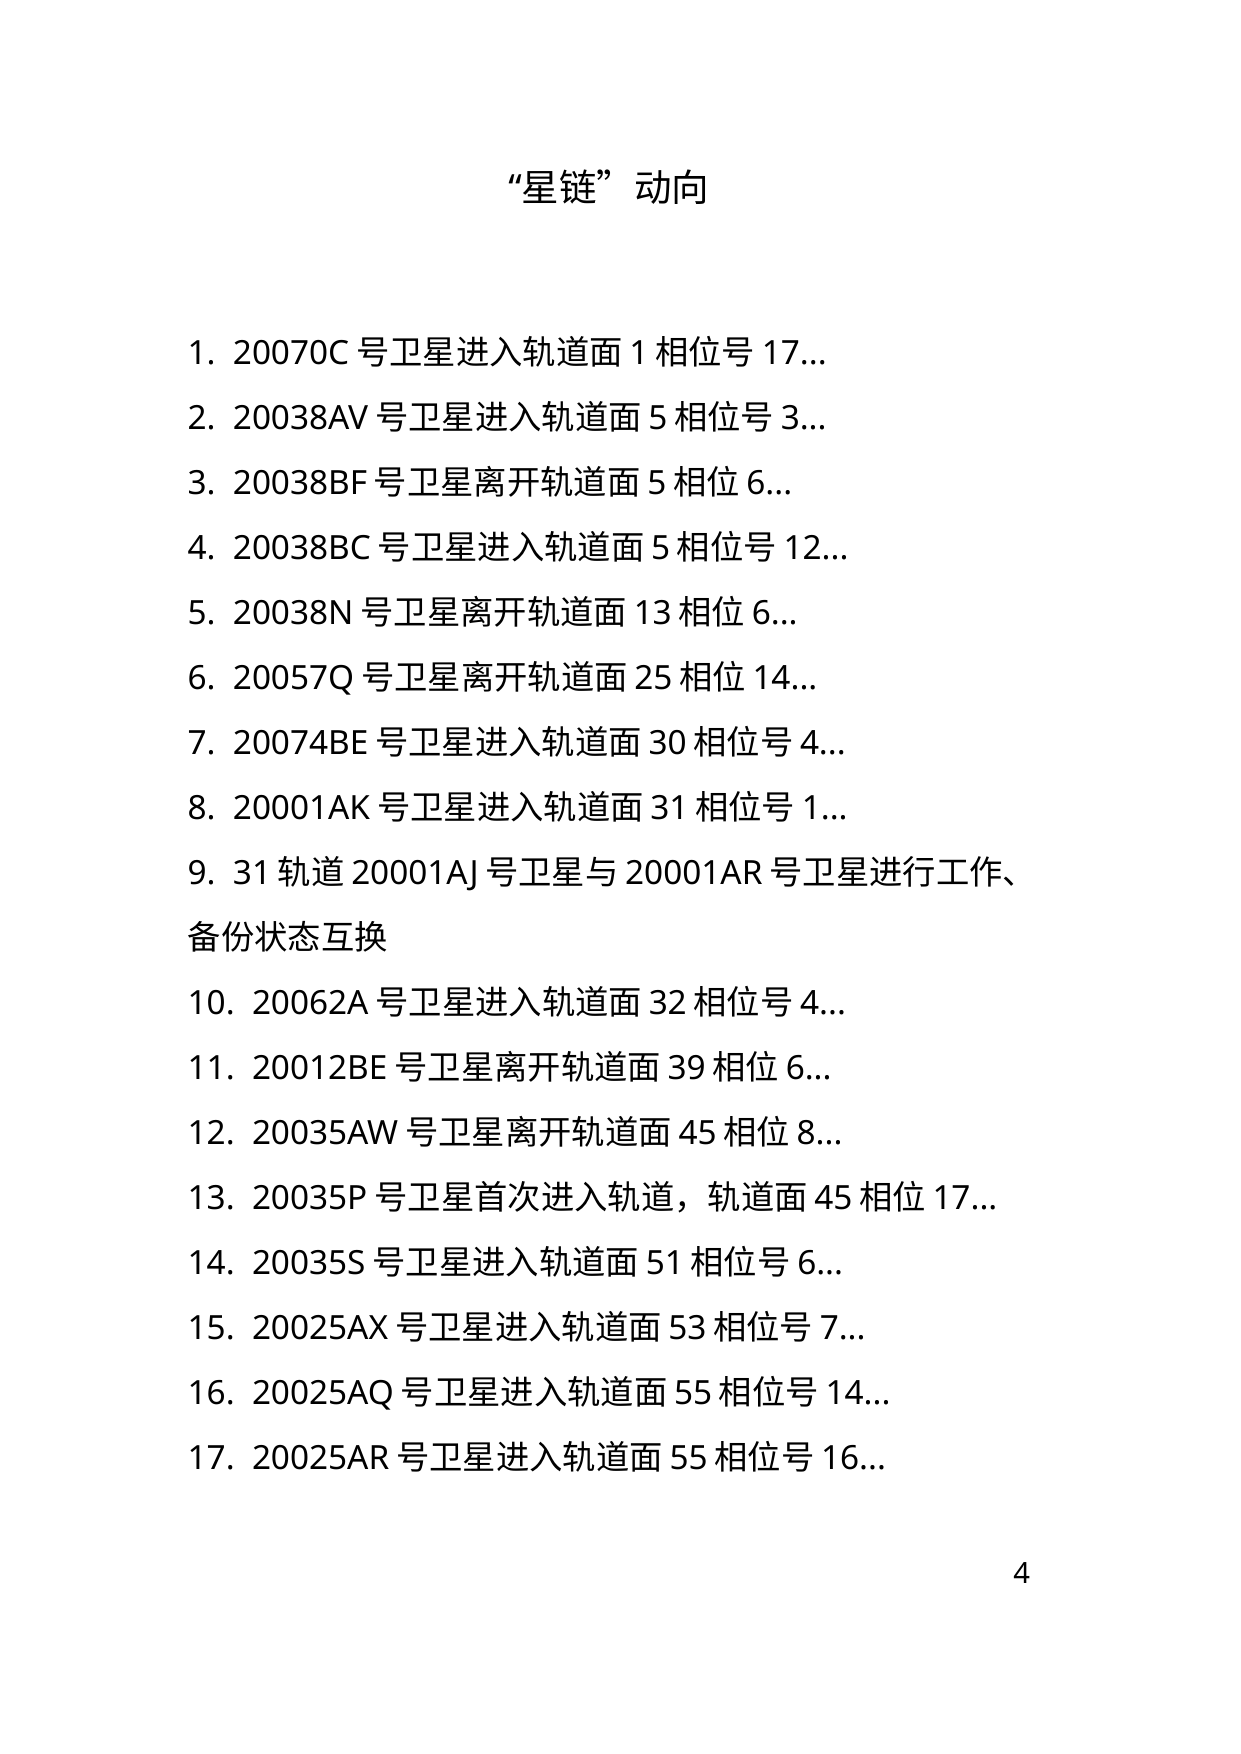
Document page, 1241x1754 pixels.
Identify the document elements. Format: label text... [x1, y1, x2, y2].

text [187, 317, 1053, 1487]
text “星链”动向 [187, 152, 1029, 217]
